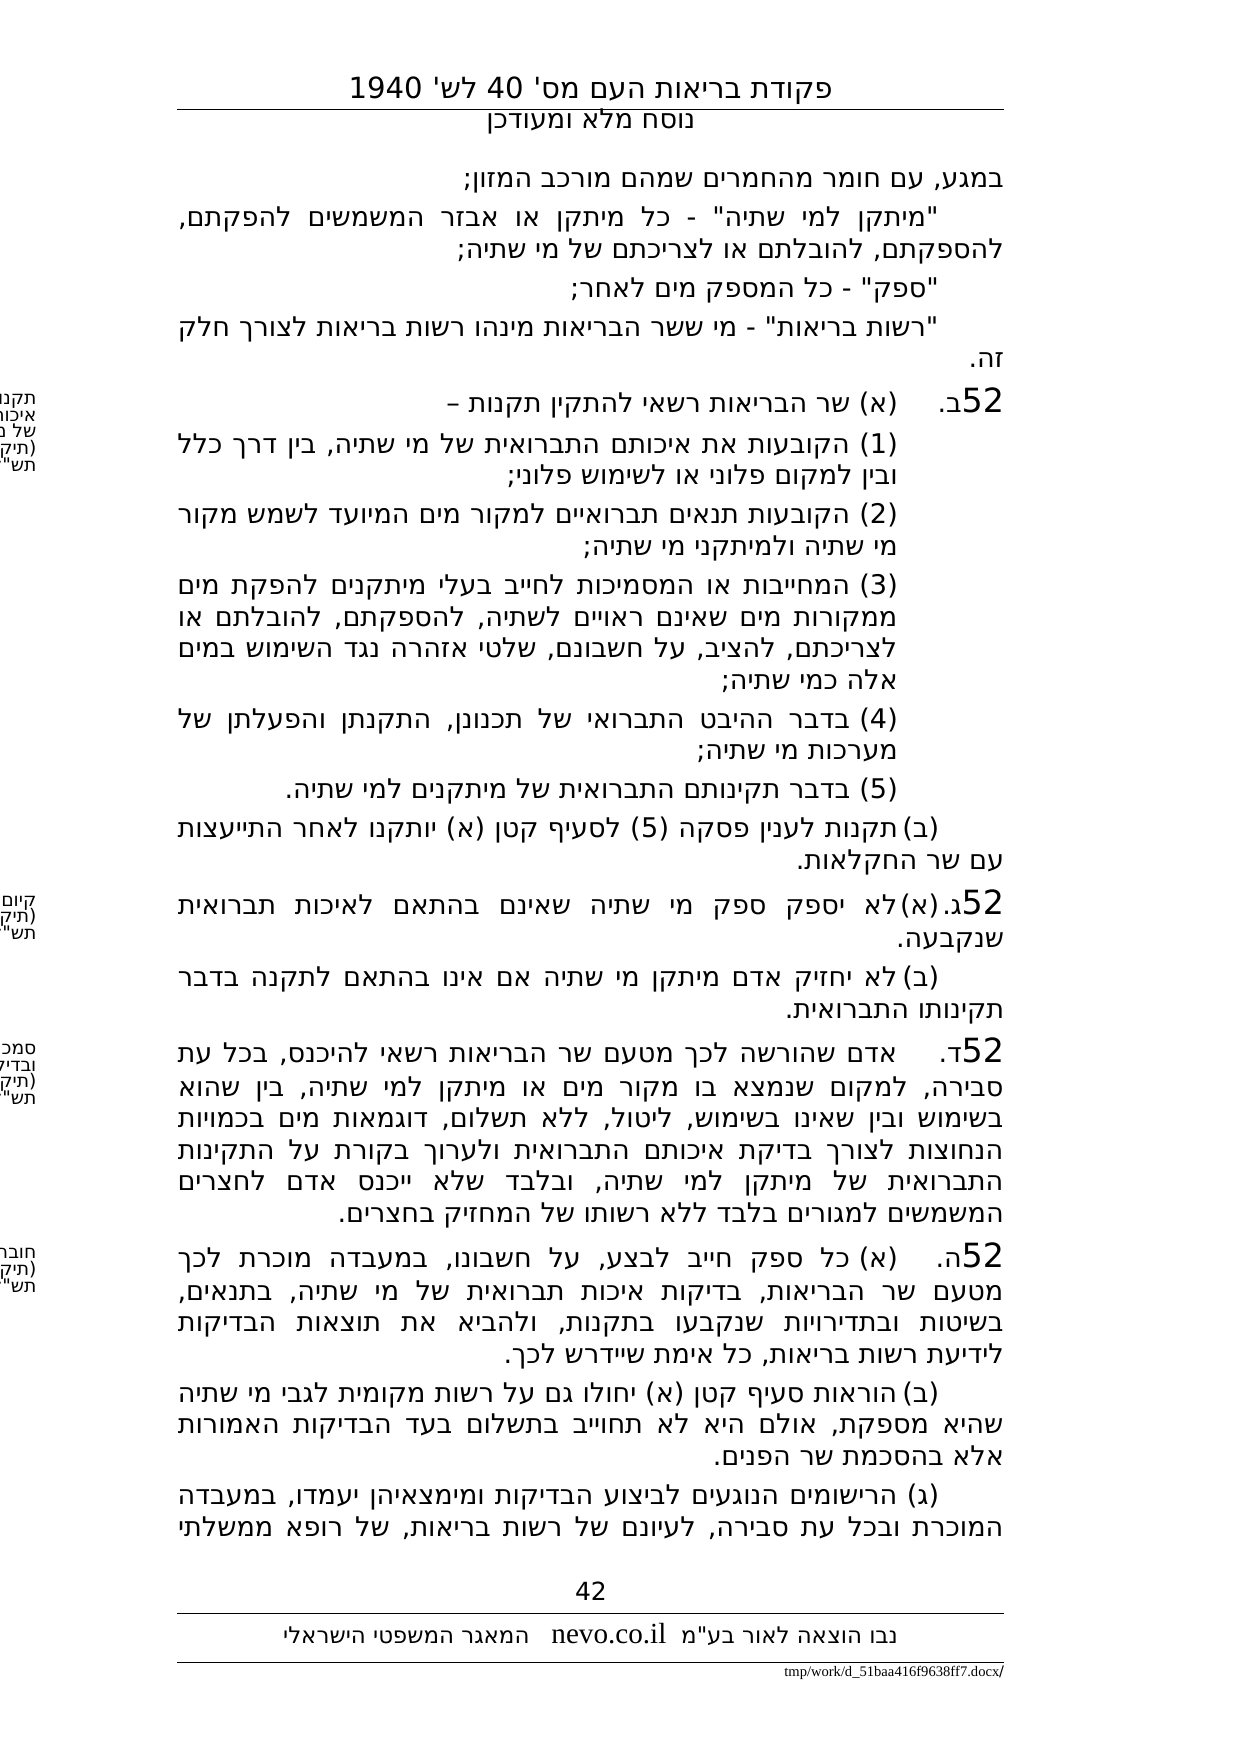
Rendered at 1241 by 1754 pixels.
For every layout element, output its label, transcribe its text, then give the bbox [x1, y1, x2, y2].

text "רשות בריאות" - מי ששר הבריאות מינהו רשות בריאות לצורך חלק זה. [177, 311, 1004, 374]
text (2) הקובעות תנאים תברואיים למקור מים המיועד לשמש מקור מי שתיה ולמיתקני מי שתיה; [177, 499, 898, 562]
text (ב) הוראות סעיף קטן (א) יחולו גם על רשות מקומית לגבי מי שתיה שהיא מספקת, אולם היא לא תחוייב בתשלום בעד הבדיקות האמורות אלא בהסכמת שר הפנים. [177, 1377, 1004, 1472]
text 52ה. (א) כל ספק חייב לבצע, על חשבונו, במעבדה מוכרת לכך מטעם שר הבריאות, בדיקות איכות תברואית של מי שתיה, בתנאים, בשיטות ובתדירויות שנקבעו בתקנות, ולהביא את תוצאות הבדיקות לידיעת רשות בריאות, כל אימת שיידרש לכך. [177, 1236, 1004, 1370]
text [177, 1479, 1004, 1542]
text 52ג. (א) לא יספק ספק מי שתיה שאינם בהתאם לאיכות תברואית שנקבעה. [177, 883, 1004, 954]
text (5) בדבר תקינותם התברואית של מיתקנים למי שתיה. [177, 774, 898, 805]
text 52ד. אדם שהורשה לכך מטעם שר הבריאות רשאי להיכנס, בכל עת סבירה, למקום שנמצא בו מקור מים או מיתקן למי שתיה, בין שהוא בשימוש ובין שאינו בשימוש, ליטול, ללא תשלום, דוגמאות מים בכמויות הנחוצות לצורך בדיקת איכותם התברואית ולערוך בקורת על התקינות התברואית של מיתקן למי שתיה, ובלבד שלא ייכנס אדם לחצרים המשמשים למגורים בלבד ללא רשותו של המחזיק בחצרים. [177, 1032, 1004, 1229]
text "מיתקן למי שתיה" - כל מיתקן או אבזר המשמשים להפקתם, להספקתם, להובלתם או לצריכתם של מי שתיה; [177, 201, 1004, 264]
text 52ב. (א) שר הבריאות רשאי להתקין תקנות – [177, 382, 1004, 421]
text (1) הקובעות את איכותם התברואית של מי שתיה, בין דרך כלל ובין למקום פלוני או לשימוש פלוני; [177, 428, 898, 491]
text (3) המחייבות או המסמיכות לחייב בעלי מיתקנים להפקת מים ממקורות מים שאינם ראויים לשתיה, להספקתם, להובלתם או לצריכתם, להציב, על חשבונם, שלטי אזהרה נגד השימוש במים אלה כמי שתיה; [177, 569, 898, 696]
text "ספק" - כל המספק מים לאחר; [177, 272, 1004, 304]
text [177, 162, 1004, 194]
text (ב) תקנות לענין פסקה (5) לסעיף קטן (א) יותקנו לאחר התייעצות עם שר החקלאות. [177, 813, 1004, 876]
text (4) בדבר ההיבט התברואי של תכנונן, התקנתן והפעלתן של מערכות מי שתיה; [177, 703, 898, 766]
text (ב) לא יחזיק אדם מיתקן מי שתיה אם אינו בהתאם לתקנה בדבר תקינותו התברואית. [177, 961, 1004, 1024]
